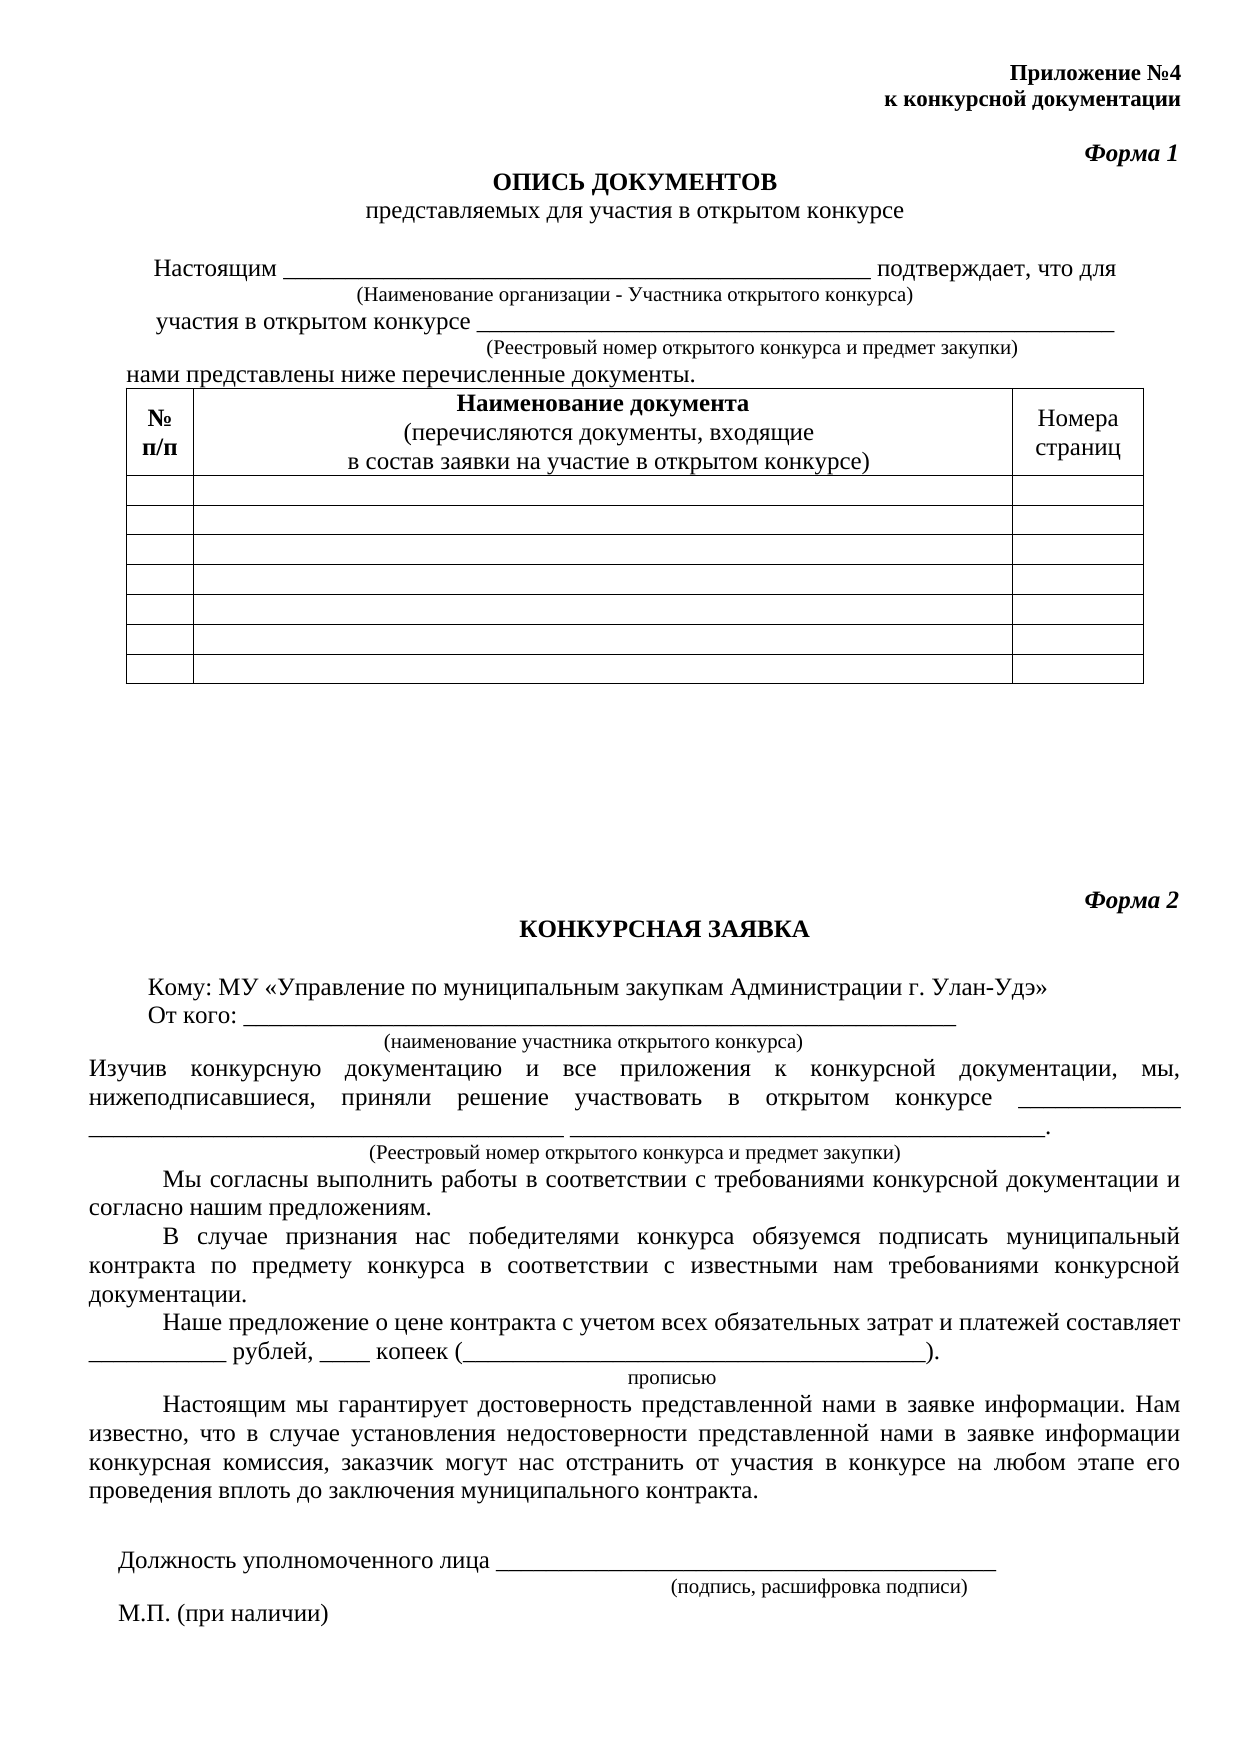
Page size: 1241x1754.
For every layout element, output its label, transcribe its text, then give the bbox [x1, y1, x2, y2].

table_cell [1013, 655, 1143, 683]
table_header № п/п [127, 389, 193, 475]
table_cell [1013, 506, 1143, 534]
text М.П. (при наличии) [118, 1598, 1181, 1627]
text участия в открытом конкурсе ___________________________________________________ [89, 306, 1181, 335]
text (наименование участника открытого конкурса) [310, 1029, 1181, 1053]
text нами представлены ниже перечисленные документы. [89, 359, 1181, 387]
table_cell [1013, 476, 1143, 504]
text Форма 1 [89, 138, 1181, 167]
table_cell [127, 595, 193, 624]
table_cell [1013, 625, 1143, 653]
table_cell [194, 535, 1012, 564]
table_cell [127, 506, 193, 534]
table_cell [194, 506, 1012, 534]
table_cell [127, 625, 193, 653]
text Настоящим _______________________________________________ подтверждает, что для [89, 253, 1181, 282]
text (Реестровый номер открытого конкурса и предмет закупки) [89, 335, 1181, 359]
text (Реестровый номер открытого конкурса и предмет закупки) [89, 1140, 1181, 1164]
text Мы согласны выполнить работы в соответствии с требованиями конкурсной документации и согласно нашим предложениям. [89, 1164, 1181, 1221]
text Должность уполномоченного лица ________________________________________ [118, 1545, 1181, 1574]
table_cell [127, 565, 193, 594]
table_cell [127, 655, 193, 683]
table_cell [194, 476, 1012, 504]
table_cell [1013, 595, 1143, 624]
table_cell [127, 476, 193, 504]
text Наше предложение о цене контракта с учетом всех обязательных затрат и платежей составляет ___________ рублей, ____ копеек (_____________________________________). [89, 1307, 1181, 1365]
text Кому: МУ «Управление по муниципальным закупкам Администрации г. Улан-Удэ» [89, 972, 1181, 1001]
text к конкурсной документации [89, 85, 1181, 112]
text прописью [89, 1365, 1181, 1389]
text представляемых для участия в открытом конкурсе [89, 196, 1181, 224]
text (подпись, расшифровка подписи) [383, 1574, 1181, 1598]
table_header Наименование документа (перечисляются документы, входящие в состав заявки на участие в открытом конкурсе) [194, 389, 1012, 475]
text Настоящим мы гарантирует достоверность представленной нами в заявке информации. Нам известно, что в случае установления недостоверности представленной нами в заявке информации конкурсная комиссия, заказчик могут нас отстранить от участия в конкурсе на любом этапе его проведения вплоть до заключения муниципального контракта. [89, 1389, 1181, 1504]
text От кого: _________________________________________________________ [89, 1001, 1181, 1029]
text Изучив конкурсную документацию и все приложения к конкурсной документации, мы, нижеподписавшиеся, приняли решение участвовать в открытом конкурсе _____________ ______________________________________ ______________________________________. [89, 1053, 1181, 1140]
table_cell [194, 625, 1012, 653]
text Форма 2 [89, 886, 1181, 914]
table_cell [1013, 565, 1143, 594]
table_cell [194, 655, 1012, 683]
text (Наименование организации - Участника открытого конкурса) [89, 282, 1181, 306]
table_cell [194, 595, 1012, 624]
table_cell [127, 535, 193, 564]
table_cell [194, 565, 1012, 594]
table_header Номера страниц [1013, 389, 1143, 475]
text Приложение №4 [89, 59, 1181, 85]
text ОПИСЬ ДОКУМЕНТОВ [89, 167, 1181, 196]
text В случае признания нас победителями конкурса обязуемся подписать муниципальный контракта по предмету конкурса в соответствии с известными нам требованиями конкурсной документации. [89, 1221, 1181, 1307]
table_cell [1013, 535, 1143, 564]
text КОНКУРСНАЯ ЗАЯВКА [89, 914, 1181, 943]
